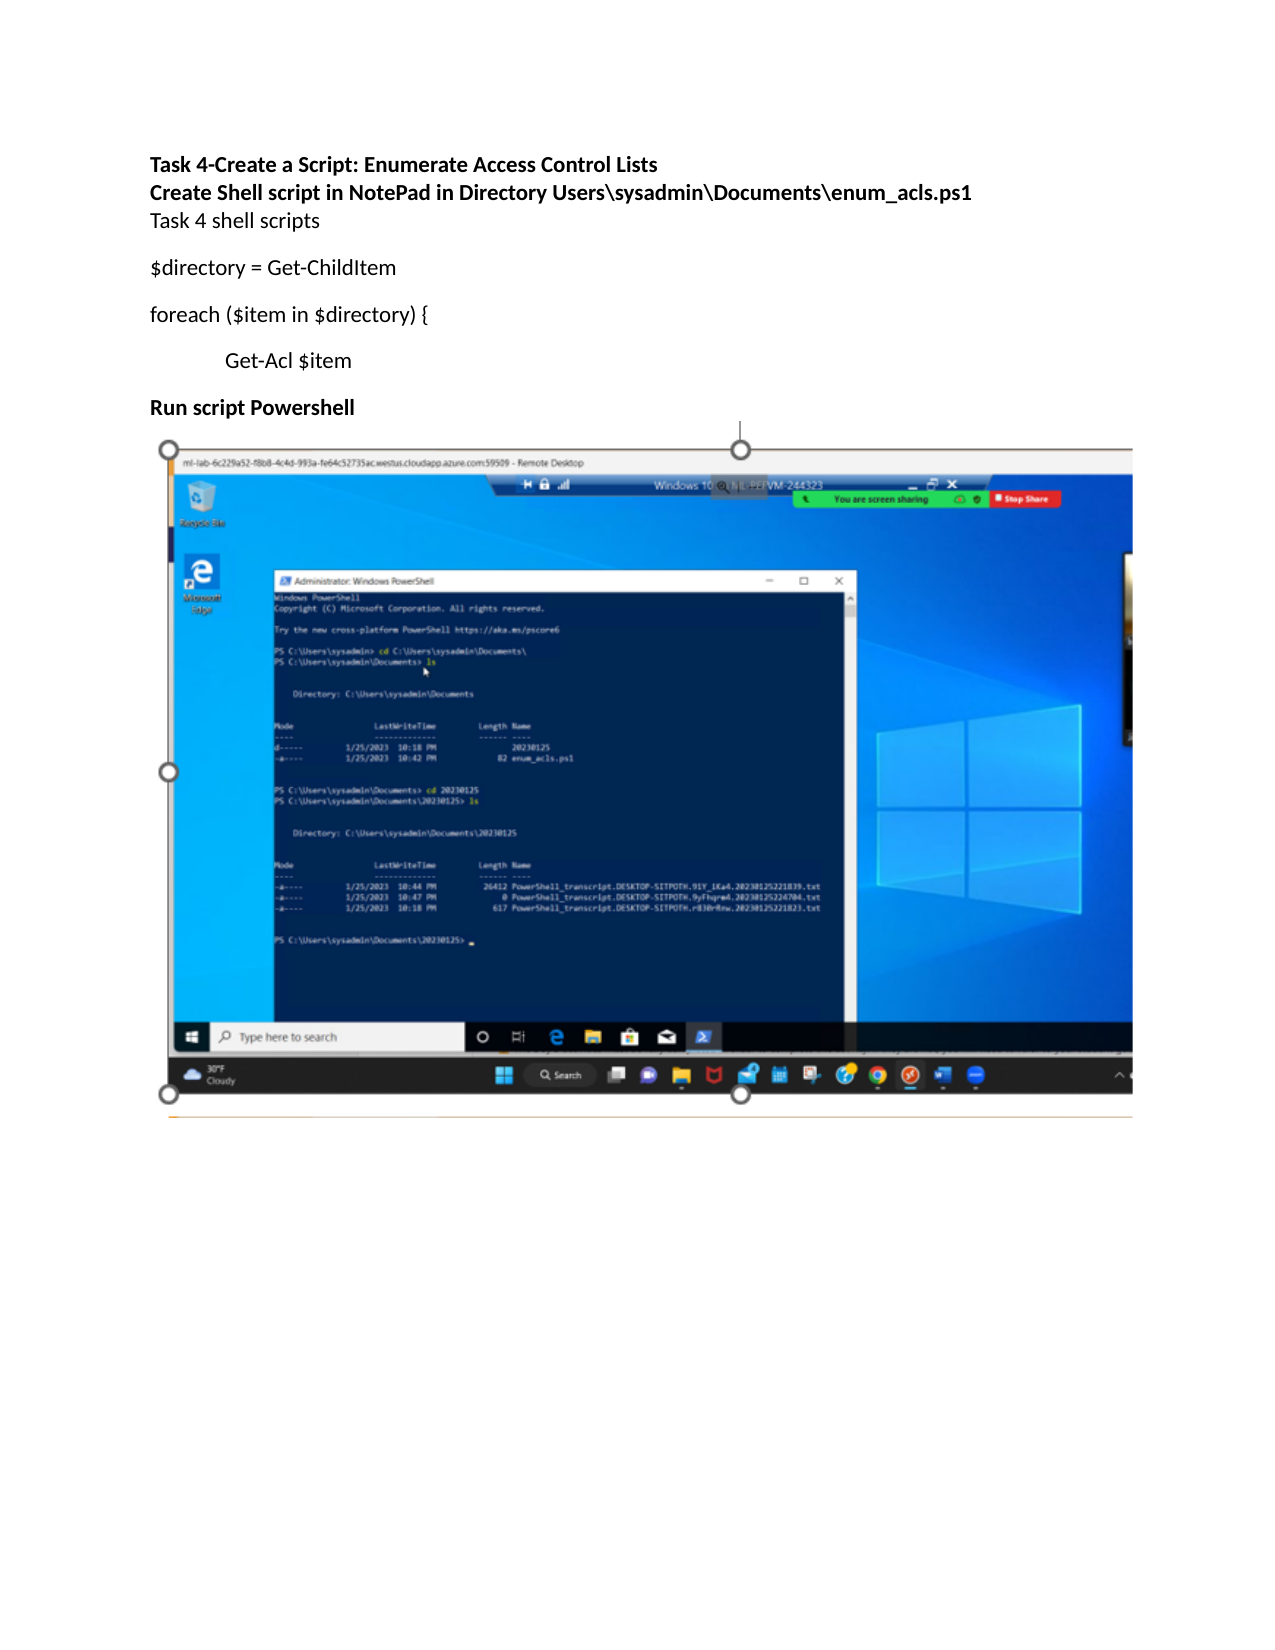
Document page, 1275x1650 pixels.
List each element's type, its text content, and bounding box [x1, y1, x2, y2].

picture [150, 421, 1133, 1118]
text Get-Acl $item [150, 347, 1125, 375]
text $directory = Get-ChildItem [150, 253, 1125, 281]
text Create Shell script in NotePad in Directory Users\sysadmin\Documents\enum_acls.ps1 [150, 178, 1125, 206]
text Run script Powershell [150, 393, 1125, 421]
text Task 4 shell scripts [150, 206, 1125, 234]
text foreach ($item in $directory) { [150, 300, 1125, 328]
text Task 4-Create a Script: Enumerate Access Control Lists [150, 150, 1125, 178]
